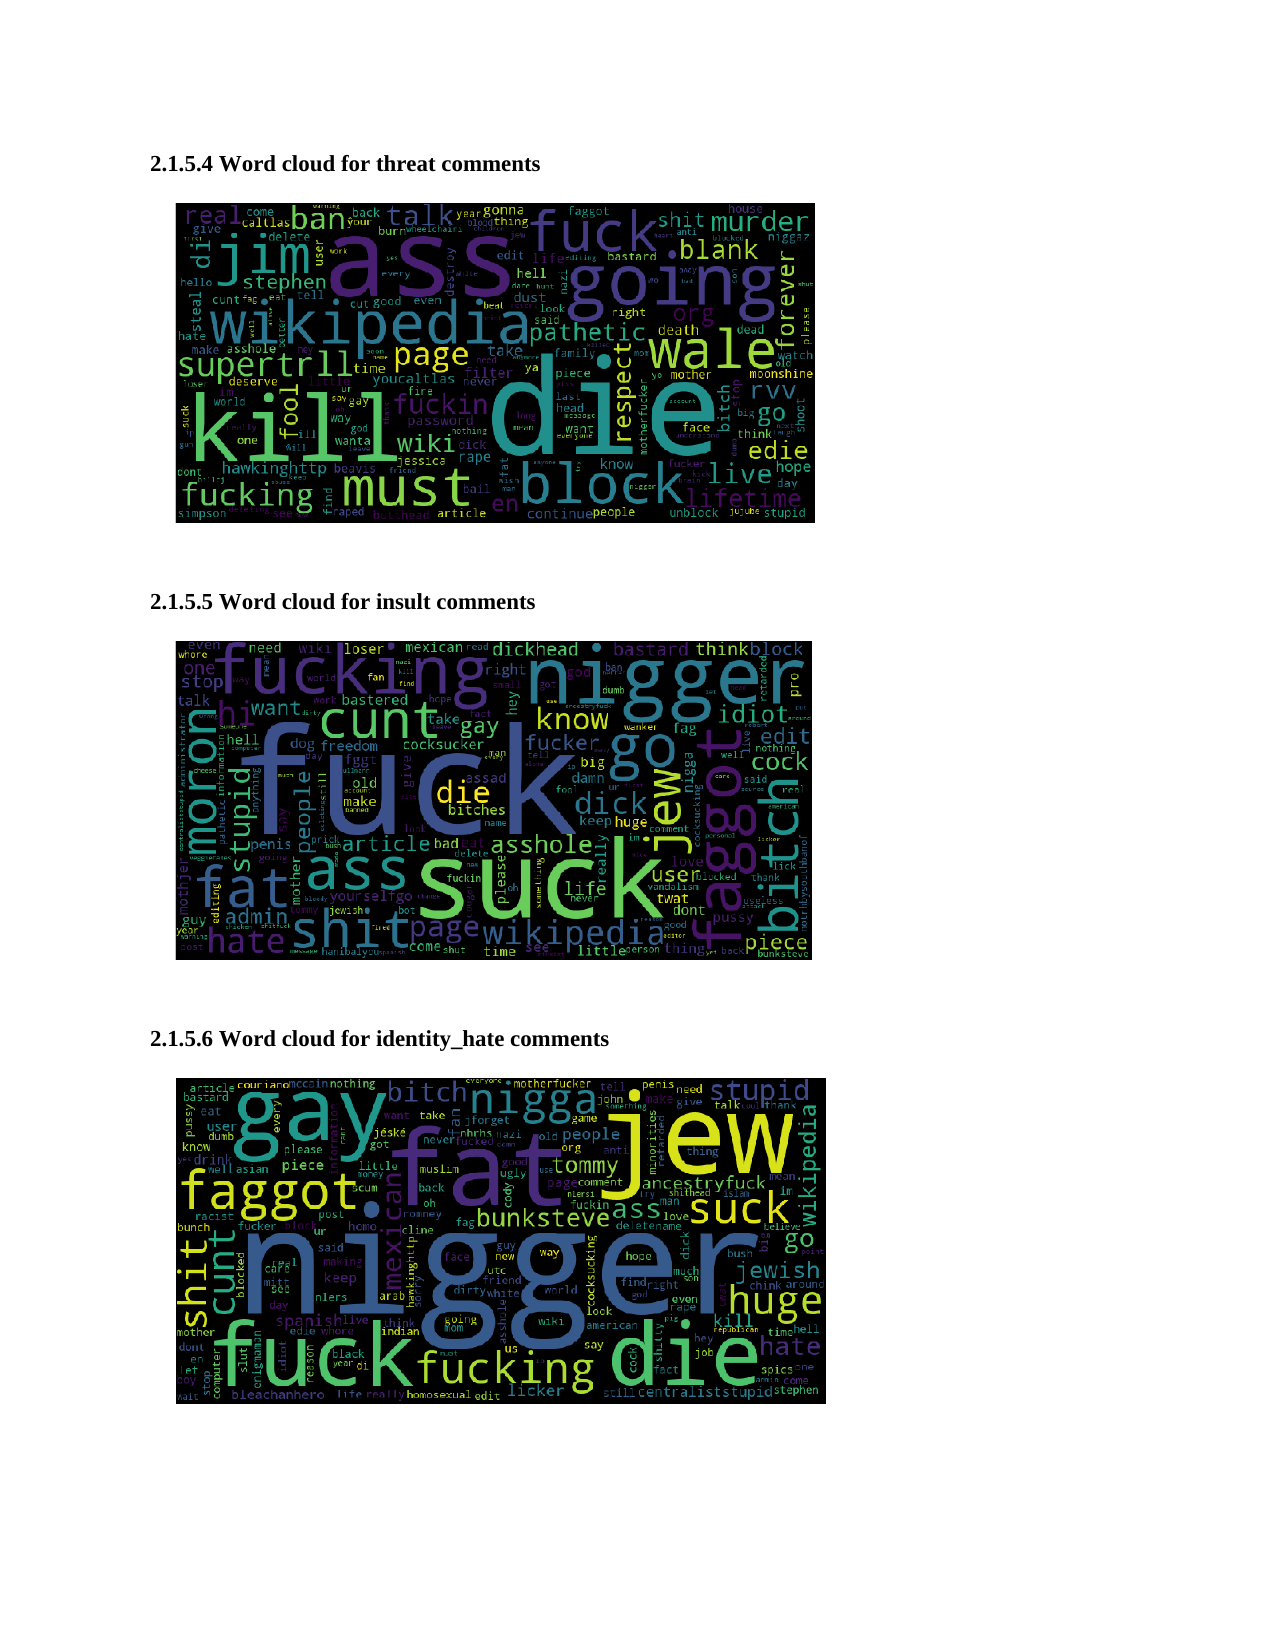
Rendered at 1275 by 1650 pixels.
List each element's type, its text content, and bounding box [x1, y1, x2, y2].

picture [150, 1070, 841, 1422]
picture [150, 633, 827, 978]
text 2.1.5.5 Word cloud for insult comments [150, 560, 1125, 614]
text 2.1.5.6 Word cloud for identity_hate comments [150, 997, 1125, 1051]
text 2.1.5.4 Word cloud for threat comments [150, 150, 1125, 176]
picture [150, 195, 830, 541]
